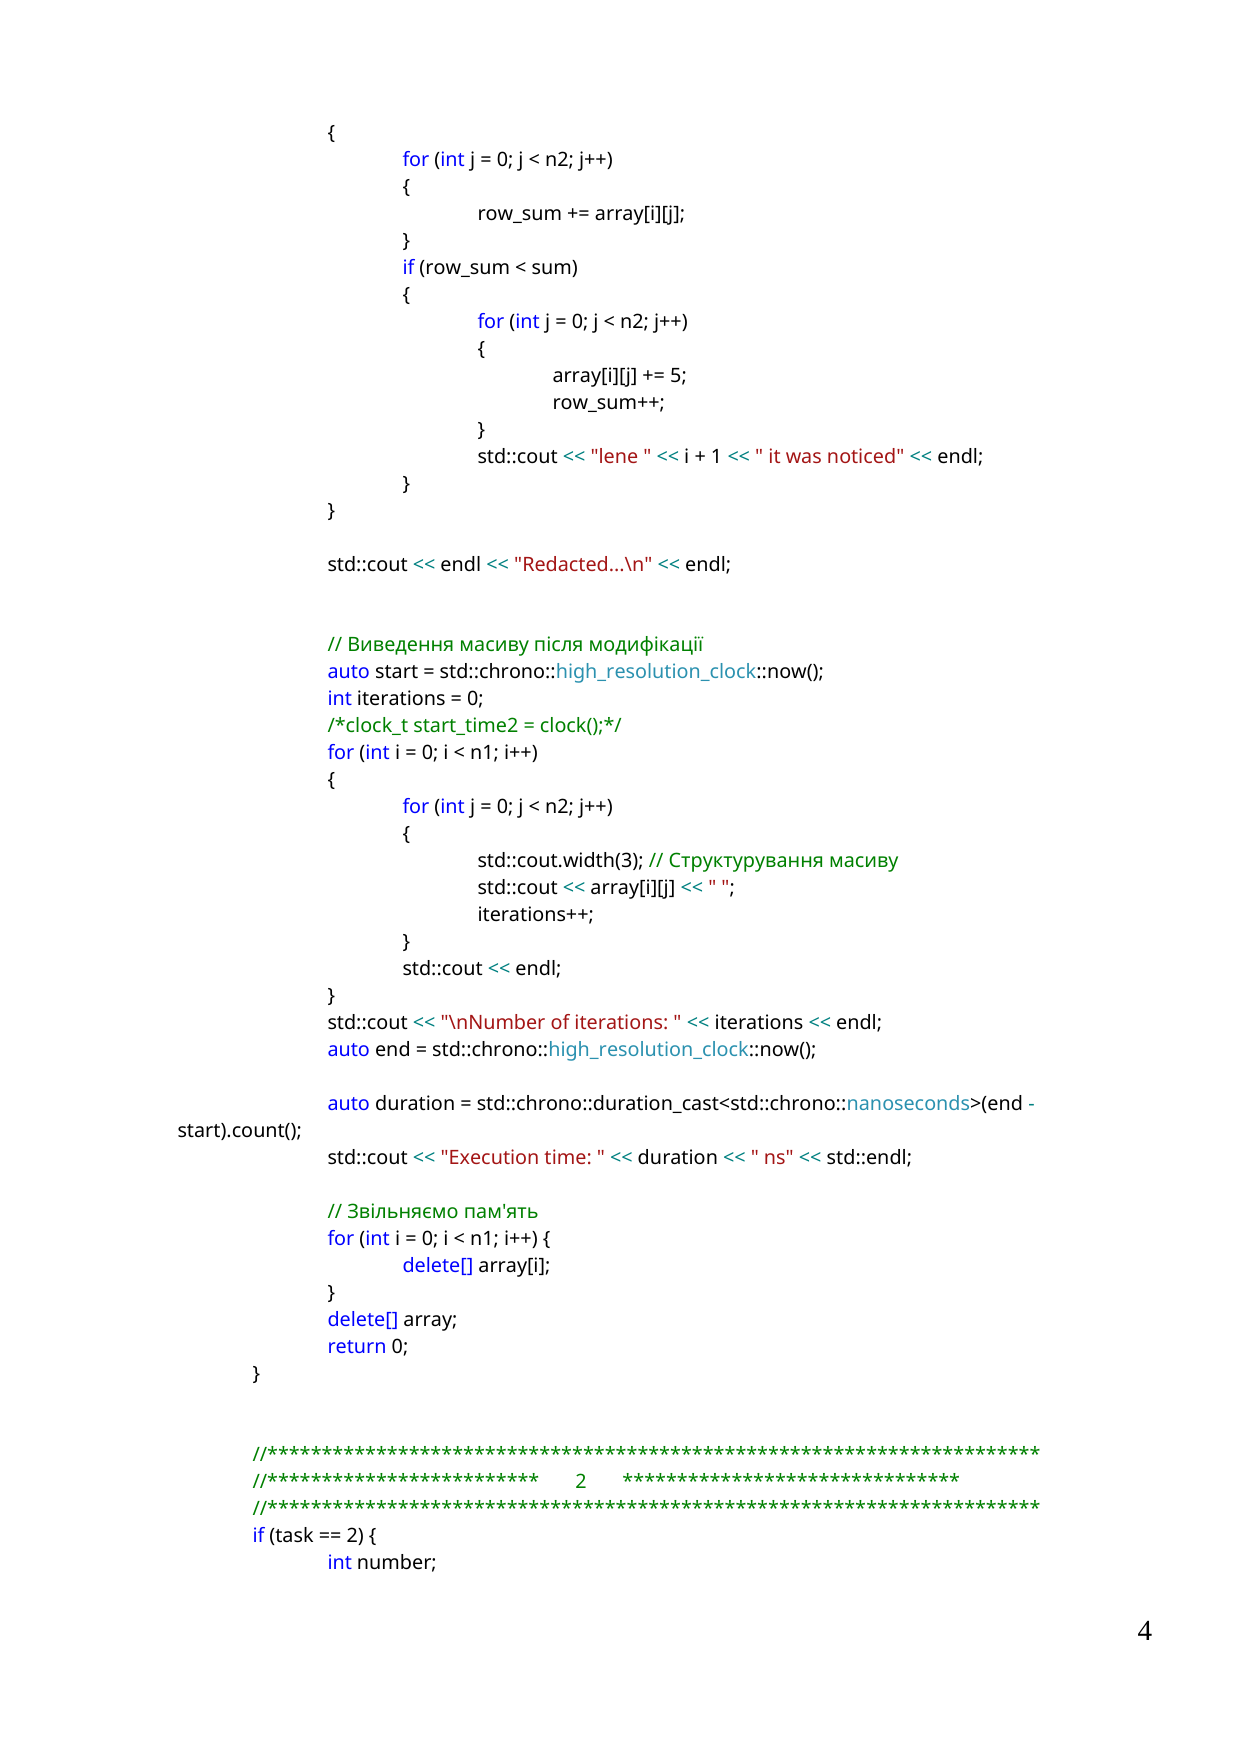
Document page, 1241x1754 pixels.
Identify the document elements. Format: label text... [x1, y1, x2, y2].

text iterations++; [177, 901, 1152, 927]
text std::cout << "Execution time: " << duration << " ns" << std::endl; [177, 1143, 1152, 1170]
text { [177, 766, 1152, 793]
text { [177, 334, 1152, 361]
text delete[] array; [177, 1305, 1152, 1332]
text } [177, 1278, 1152, 1305]
text auto duration = std::chrono::duration_cast<std::chrono::nanoseconds>(end - start).count(); [177, 1089, 1152, 1143]
text { [177, 118, 1152, 145]
text { [177, 280, 1152, 307]
text row_sum += array[i][j]; [177, 199, 1152, 226]
text return 0; [177, 1332, 1152, 1359]
text //*********************************************************************** [177, 1494, 1152, 1521]
text //*********************************************************************** [177, 1440, 1152, 1467]
text if (row_sum < sum) [177, 253, 1152, 280]
text for (int j = 0; j < n2; j++) [177, 793, 1152, 819]
text } [177, 981, 1152, 1008]
text delete[] array[i]; [177, 1251, 1152, 1278]
text row_sum++; [177, 388, 1152, 415]
text for (int j = 0; j < n2; j++) [177, 307, 1152, 334]
text if (task == 2) { [177, 1521, 1152, 1548]
text { [177, 172, 1152, 199]
text auto start = std::chrono::high_resolution_clock::now(); [177, 658, 1152, 685]
text for (int i = 0; i < n1; i++) [177, 739, 1152, 766]
text // Звільняємо пам'ять [177, 1197, 1152, 1224]
text for (int j = 0; j < n2; j++) [177, 145, 1152, 172]
text auto end = std::chrono::high_resolution_clock::now(); [177, 1035, 1152, 1062]
text } [177, 496, 1152, 523]
text } [177, 226, 1152, 253]
text std::cout << "\nNumber of iterations: " << iterations << endl; [177, 1008, 1152, 1035]
text { [177, 819, 1152, 847]
text array[i][j] += 5; [177, 361, 1152, 388]
text // Виведення масиву після модифікації [177, 631, 1152, 658]
text int iterations = 0; [177, 685, 1152, 712]
text //************************* 2 ******************************* [177, 1467, 1152, 1494]
text for (int i = 0; i < n1; i++) { [177, 1224, 1152, 1251]
text std::cout << array[i][j] << " "; [177, 873, 1152, 901]
text std::cout << endl; [177, 954, 1152, 981]
text } [177, 927, 1152, 954]
text std::cout << "lene " << i + 1 << " it was noticed" << endl; [177, 442, 1152, 469]
text int number; [177, 1548, 1152, 1575]
text } [177, 415, 1152, 442]
text std::cout << endl << "Redacted...\n" << endl; [177, 550, 1152, 577]
text /*clock_t start_time2 = clock();*/ [177, 712, 1152, 739]
text std::cout.width(3); // Структурування масиву [177, 847, 1152, 873]
text } [177, 1359, 1152, 1386]
text } [177, 469, 1152, 496]
